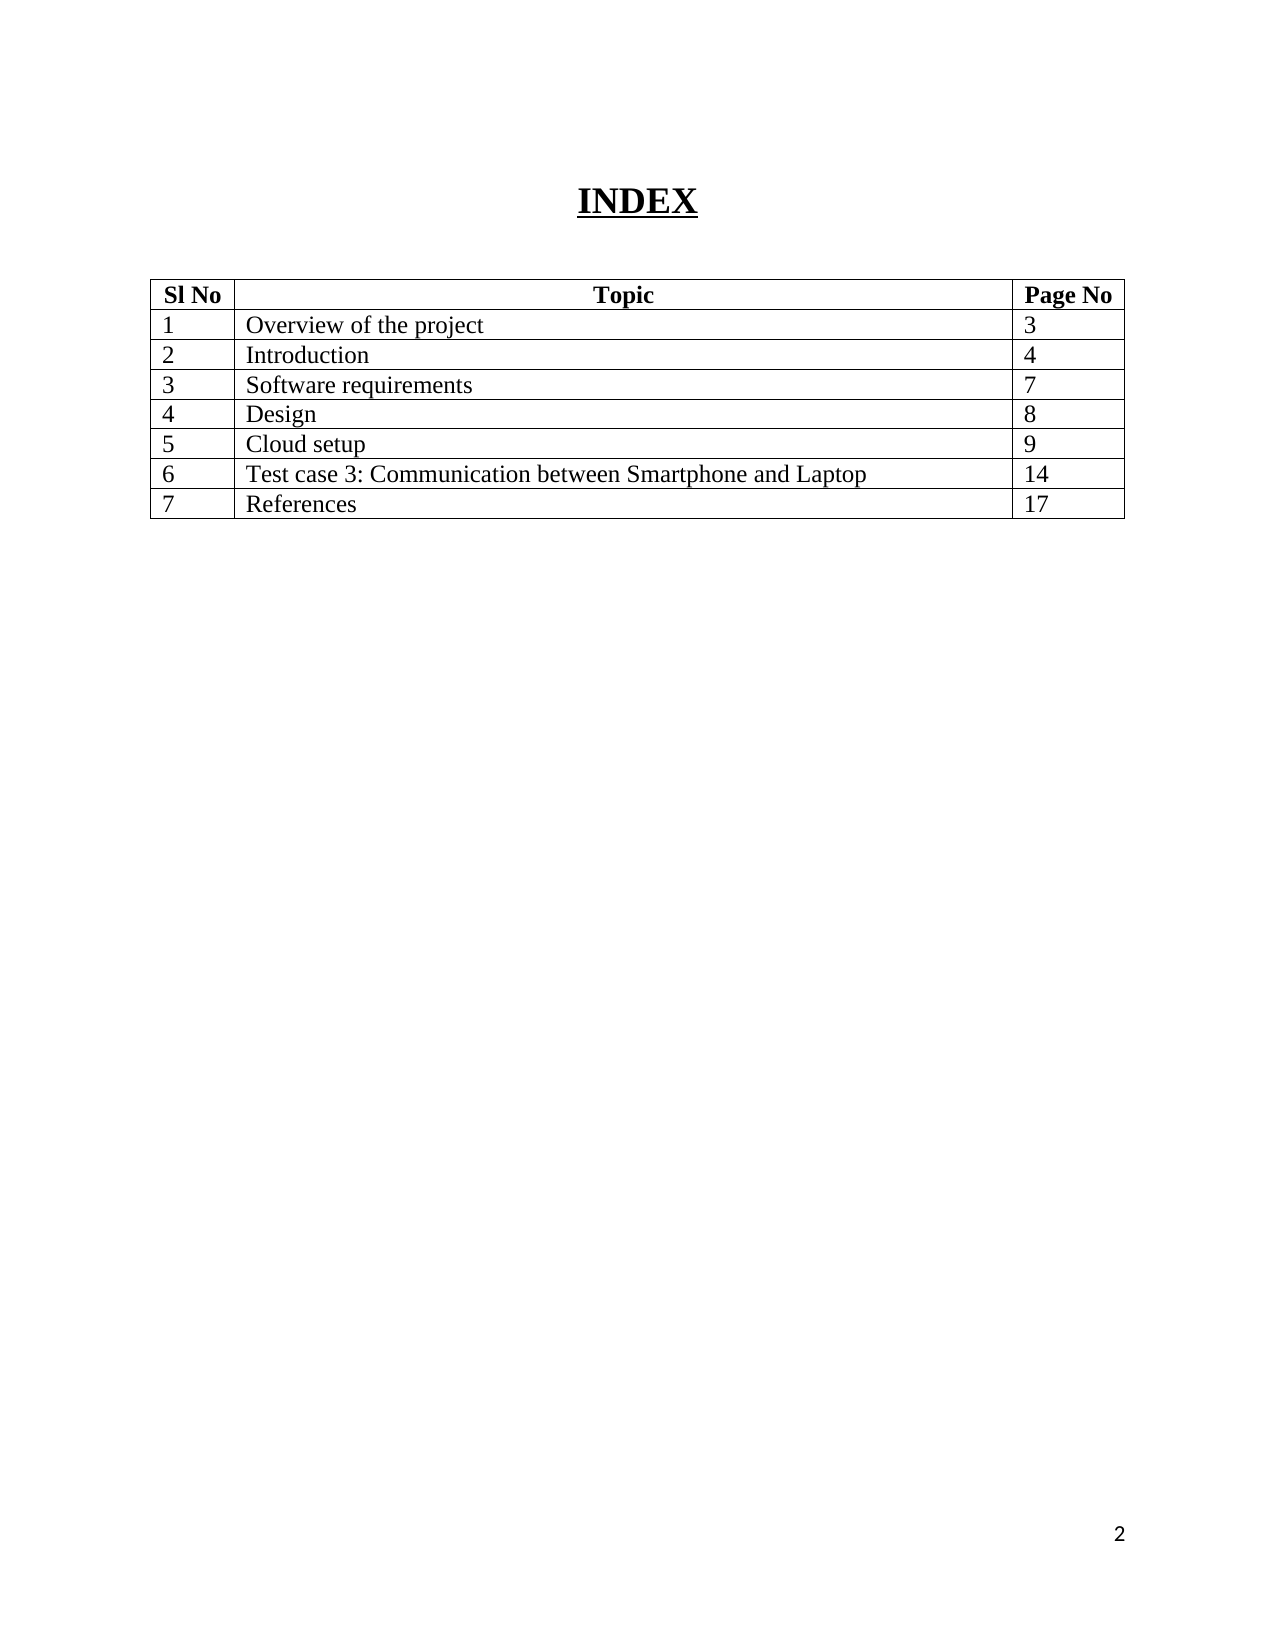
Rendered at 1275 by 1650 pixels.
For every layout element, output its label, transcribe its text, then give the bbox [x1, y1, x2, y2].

table_cell Introduction [235, 340, 1012, 369]
table_cell References [235, 489, 1012, 518]
table_cell 4 [151, 400, 234, 428]
table_cell Software requirements [235, 370, 1012, 398]
table_cell Cloud setup [235, 429, 1012, 458]
table_cell 7 [151, 489, 234, 518]
table_header Page No [1013, 280, 1124, 309]
table_cell 14 [1013, 459, 1124, 488]
table_header Topic [235, 280, 1012, 309]
table_cell 17 [1013, 489, 1124, 518]
table_cell Overview of the project [235, 310, 1012, 339]
table_cell 4 [1013, 340, 1124, 369]
table_cell 6 [151, 459, 234, 488]
table_cell 8 [1013, 400, 1124, 428]
table_cell 1 [151, 310, 234, 339]
table_cell Test case 3: Communication between Smartphone and Laptop [235, 459, 1012, 488]
table_header Sl No [151, 280, 234, 309]
table_cell 9 [1013, 429, 1124, 458]
table_cell 2 [151, 340, 234, 369]
table_cell 7 [1013, 370, 1124, 398]
table_cell 5 [151, 429, 234, 458]
table_cell 3 [151, 370, 234, 398]
table_cell 3 [1013, 310, 1124, 339]
table_cell Design [235, 400, 1012, 428]
text INDEX [150, 179, 1125, 222]
